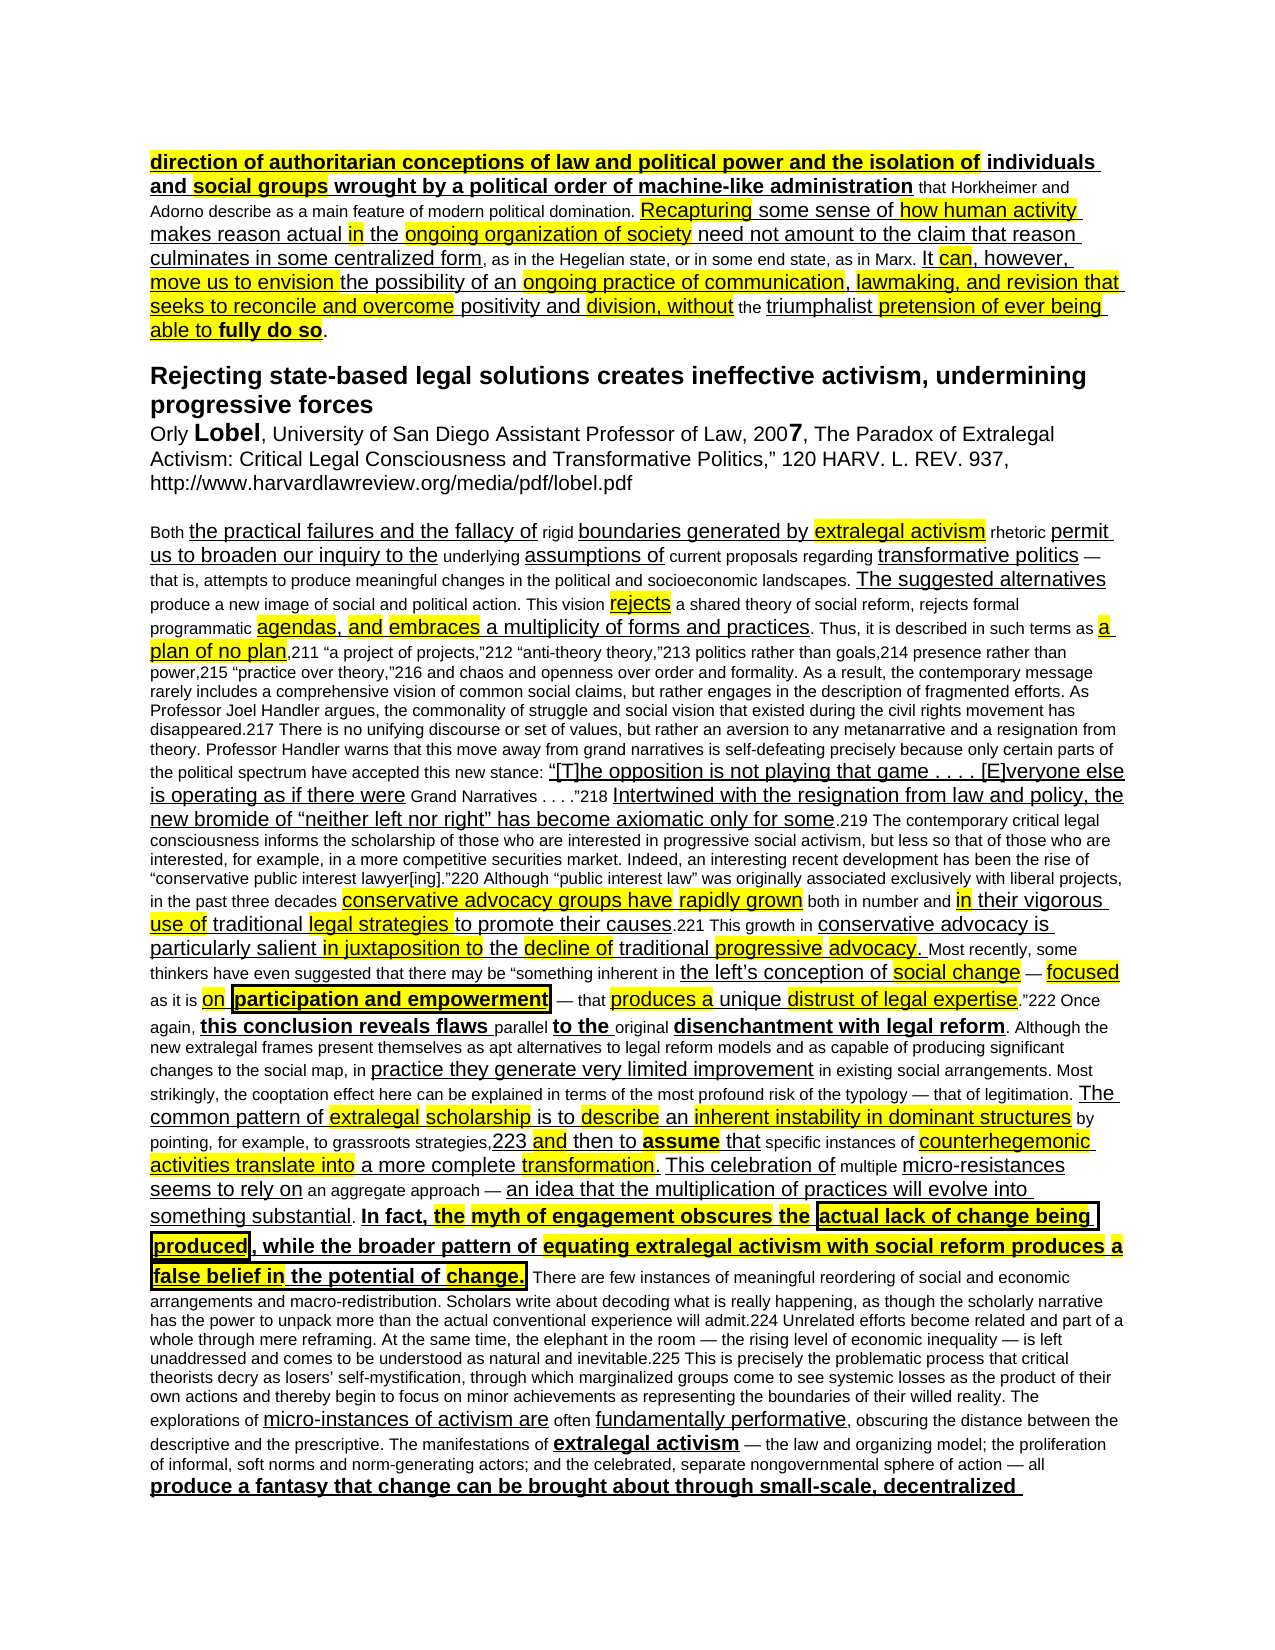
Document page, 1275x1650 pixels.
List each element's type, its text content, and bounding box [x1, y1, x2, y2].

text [150, 519, 1125, 1497]
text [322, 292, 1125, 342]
text Orly Lobel, University of San Diego Assistant Professor of Law, 2007, The Paradox of Extralegal Activism: Critical Legal Consciousness and Transformative Politics,” 120 HARV. L. REV. 937, http://www.harvardlawreview.org/media/pdf/lobel.pdf [150, 418, 1125, 495]
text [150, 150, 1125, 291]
text Rejecting state-based legal solutions creates ineffective activism, undermining progressive forces [150, 361, 1125, 418]
